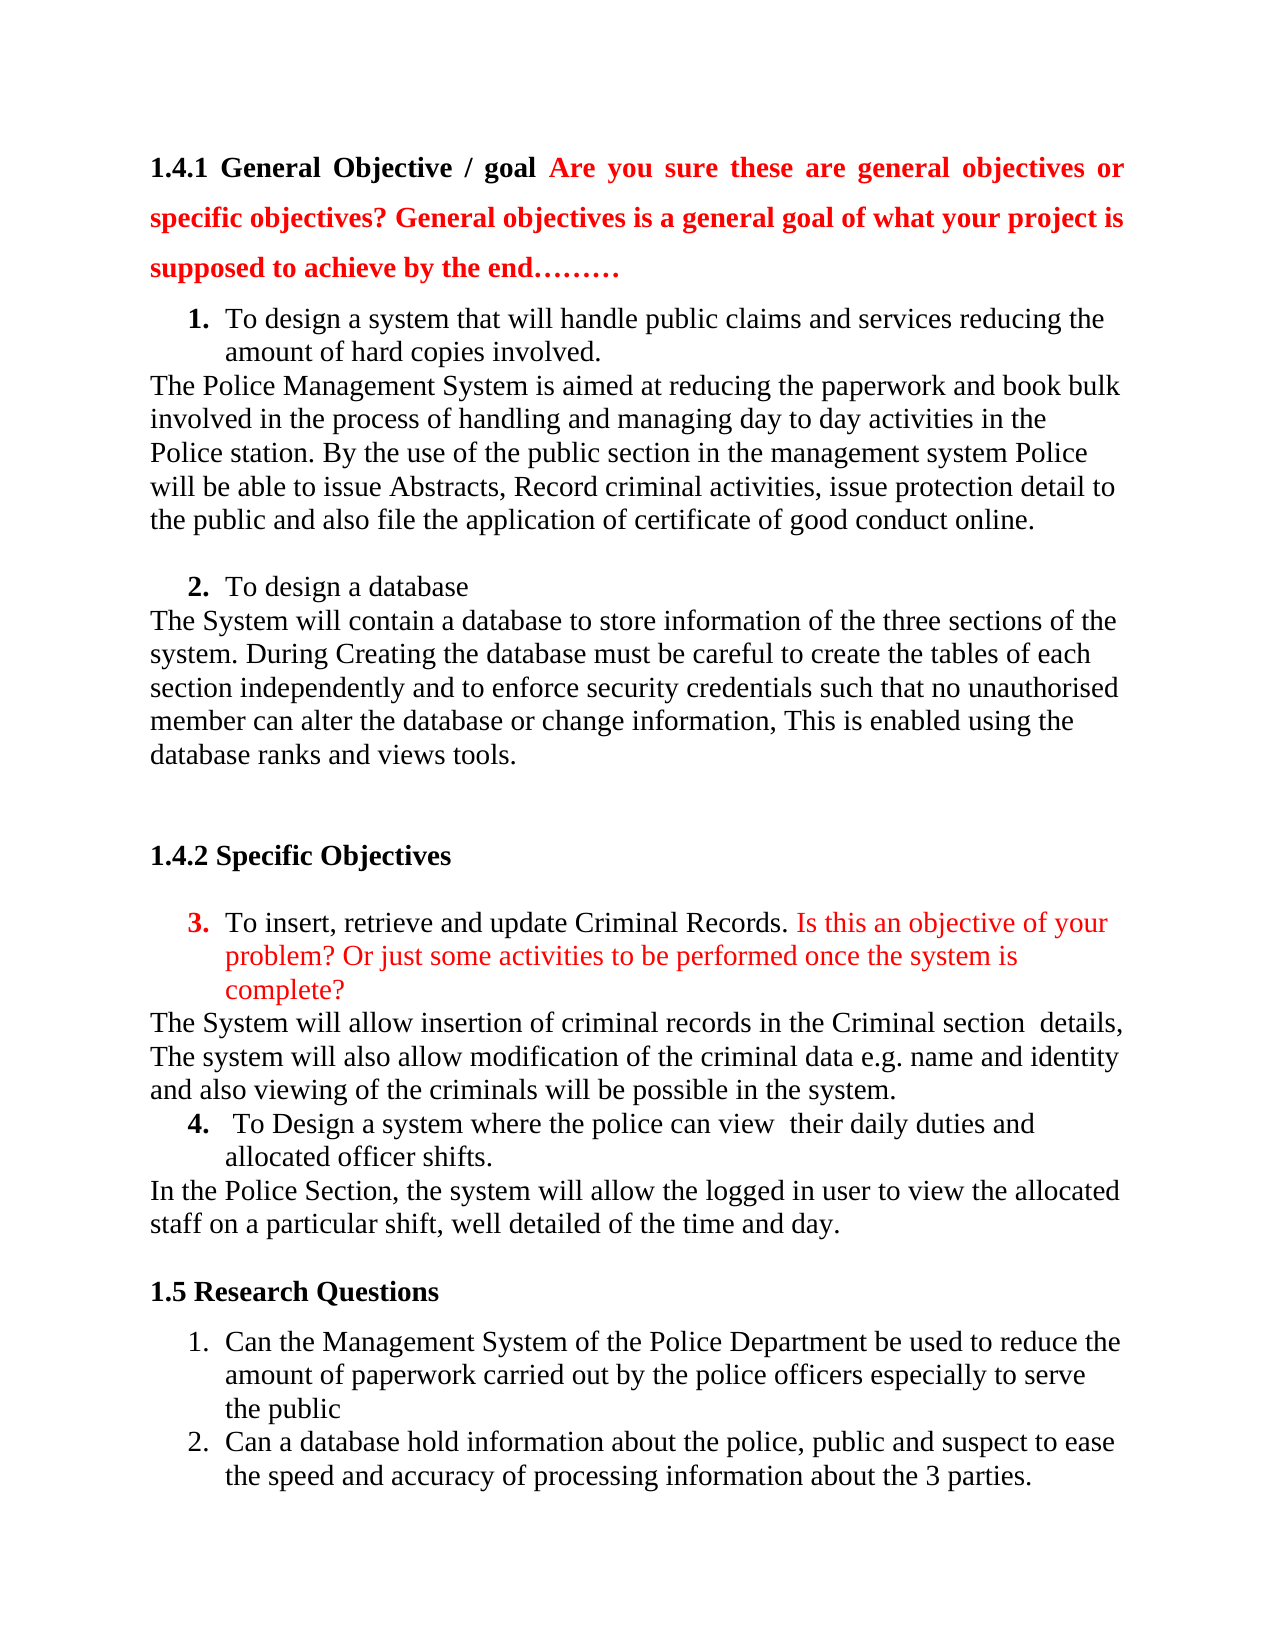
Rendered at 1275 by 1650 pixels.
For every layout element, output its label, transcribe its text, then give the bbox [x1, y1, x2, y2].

text 1.4.1 General Objective / goal Are you sure these are general objectives or specific objectives? General objectives is a general goal of what your project is supposed to achieve by the end……… [150, 150, 1125, 284]
text 1.5 Research Questions [150, 1274, 1125, 1307]
text 1.4.2 Specific Objectives [150, 838, 1125, 871]
list To design a database [187, 569, 1125, 603]
text In the Police Section, the system will allow the logged in user to view the allocated staff on a particular shift, well detailed of the time and day. [150, 1173, 1125, 1240]
text The System will contain a database to store information of the three sections of the system. During Creating the database must be careful to create the tables of each section independently and to enforce security credentials such that no unauthorised member can alter the database or change information, This is enabled using the database ranks and views tools. [150, 603, 1125, 771]
list To Design a system where the police can view their daily duties and allocated officer shifts. [187, 1106, 1125, 1173]
text The Police Management System is aimed at reducing the paperwork and book bulk involved in the process of handling and managing day to day activities in the Police station. By the use of the public section in the management system Police will be able to issue Abstracts, Record criminal activities, issue protection detail to the public and also file the application of certificate of good conduct online. [150, 368, 1125, 536]
list To insert, retrieve and update Criminal Records. Is this an objective of your problem? Or just some activities to be performed once the system is complete? [187, 905, 1125, 1005]
list Can the Management System of the Police Department be used to reduce the amount of paperwork carried out by the police officers especially to serve the public [187, 1324, 1125, 1424]
list To design a system that will handle public claims and services reducing the amount of hard copies involved. [187, 301, 1125, 368]
list Can a database hold information about the police, public and suspect to ease the speed and accuracy of processing information about the 3 parties. [187, 1424, 1125, 1492]
text The System will allow insertion of criminal records in the Criminal section details, The system will also allow modification of the criminal data e.g. name and identity and also viewing of the criminals will be possible in the system. [150, 1005, 1125, 1106]
